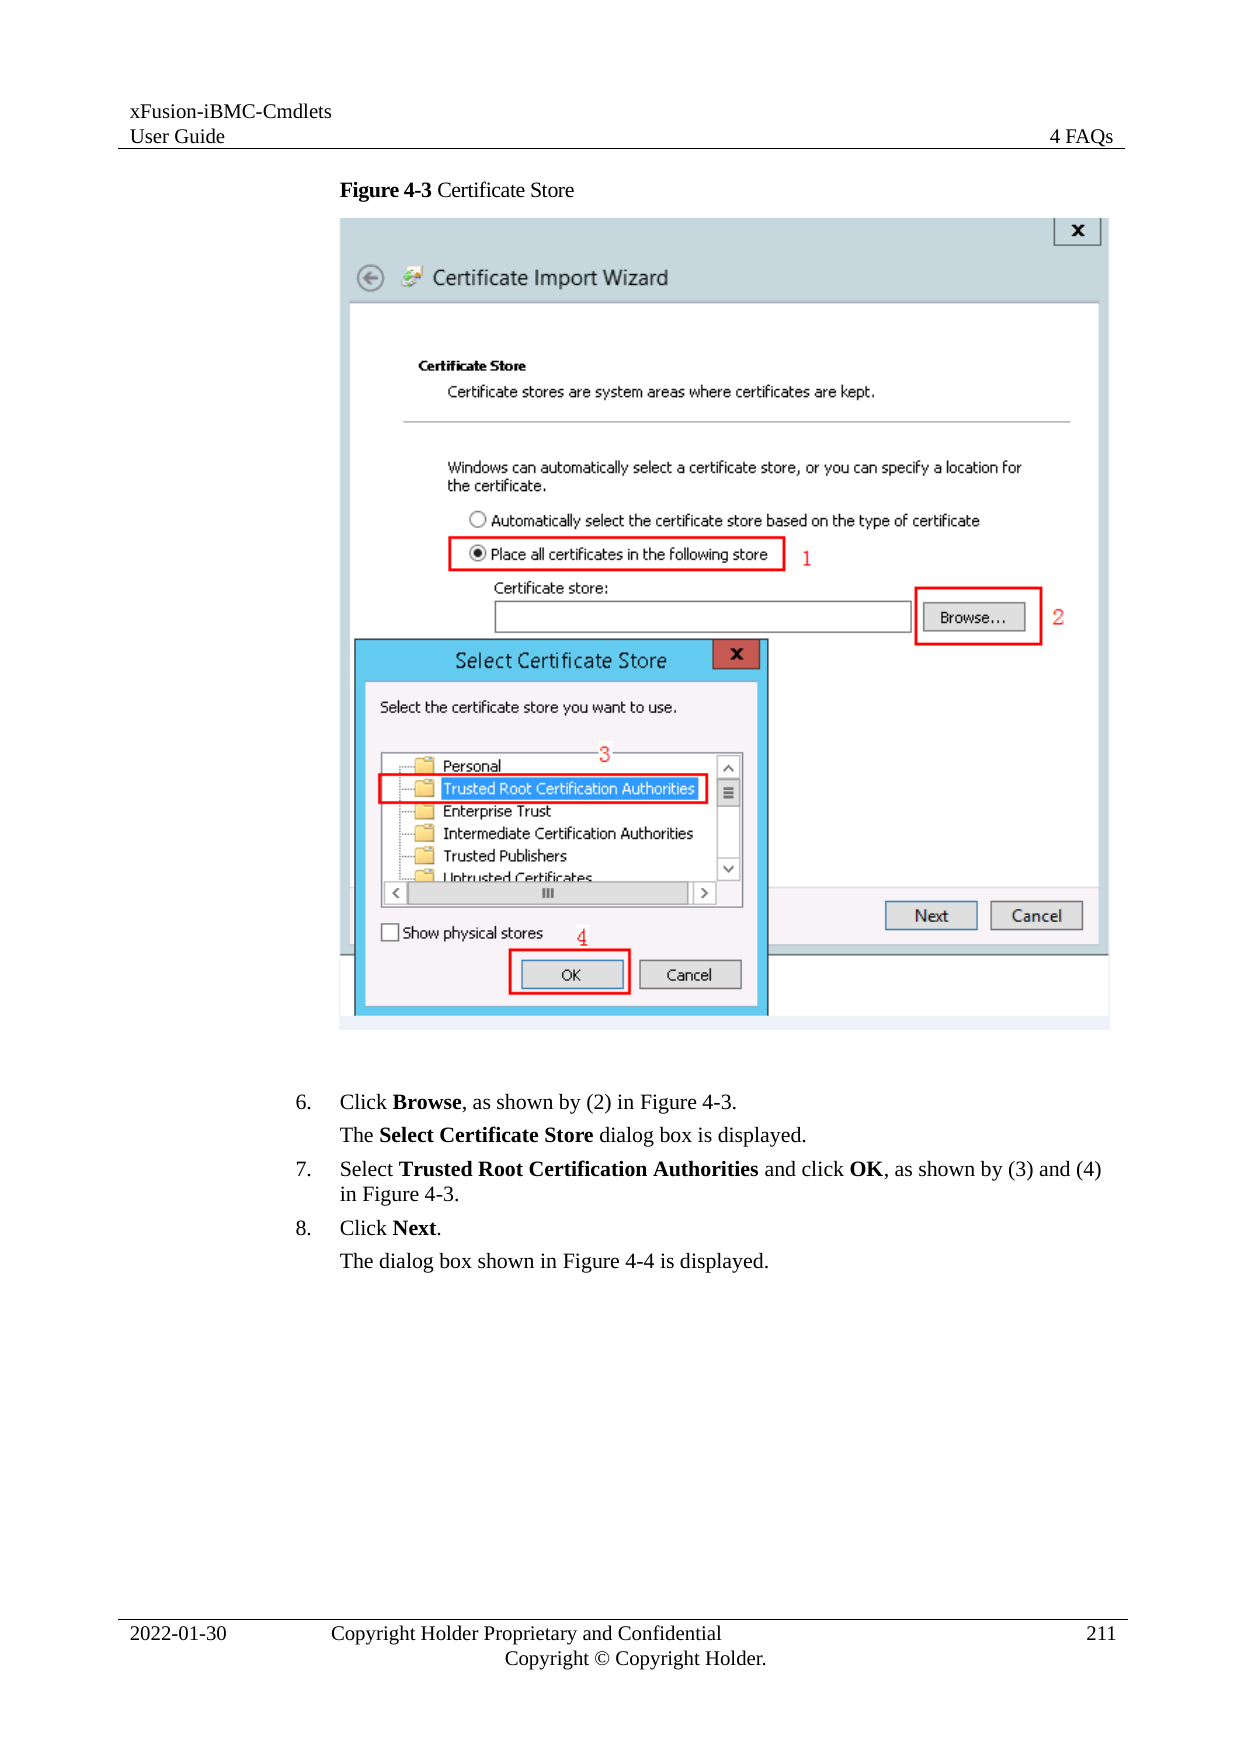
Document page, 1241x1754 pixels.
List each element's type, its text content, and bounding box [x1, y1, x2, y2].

list Click Browse, as shown by (2) in Figure 4-8. [295, 1089, 1122, 1114]
picture [339, 218, 1110, 1030]
list The dialog box shown in Figure 4-9 is displayed. [339, 1248, 1122, 1273]
text Certificate Store [339, 177, 1122, 202]
list Click Next. [295, 1214, 1122, 1240]
list The Select Certificate Store dialog box is displayed. [339, 1122, 1122, 1147]
list Select Trusted Root Certification Authorities and click OK, as shown by (3) and (4) in Figure 4-8. [295, 1156, 1122, 1206]
